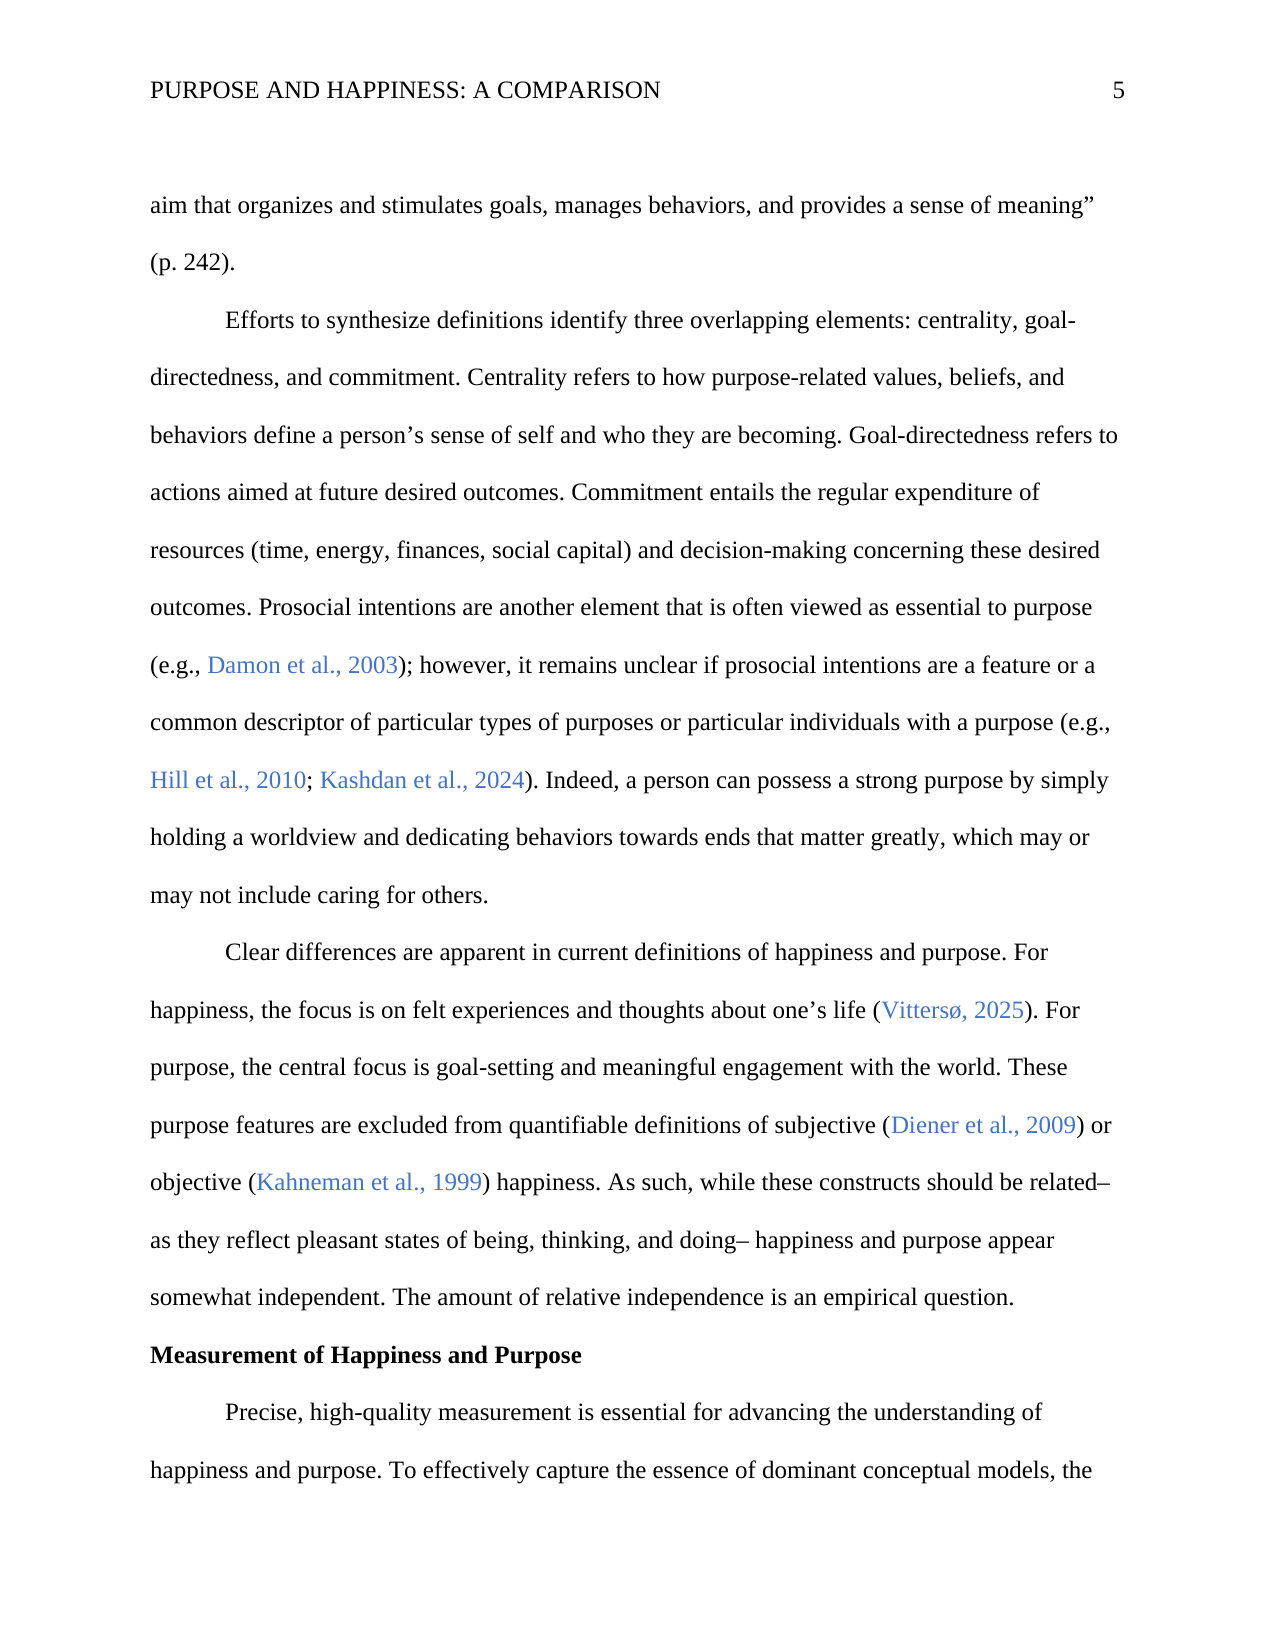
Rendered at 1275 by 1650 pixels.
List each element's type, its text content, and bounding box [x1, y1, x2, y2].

subtitle Measurement of Happiness and Purpose [150, 1340, 1125, 1369]
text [150, 190, 1125, 276]
text Efforts to synthesize definitions identify three overlapping elements: centrality, goal-directedness, and commitment. Centrality refers to how purpose-related values, beliefs, and behaviors define a person’s sense of self and who they are becoming. Goal-directedness refers to actions aimed at future desired outcomes. Commitment entails the regular expenditure of resources (time, energy, finances, social capital) and decision-making concerning these desired outcomes. Prosocial intentions are another element that is often viewed as essential to purpose (e.g., Damon et al., 2003); however, it remains unclear if prosocial intentions are a feature or a common descriptor of particular types of purposes or particular individuals with a purpose (e.g., Hill et al., 2010; Kashdan et al., 2024). Indeed, a person can possess a strong purpose by simply holding a worldview and dedicating behaviors towards ends that matter greatly, which may or may not include caring for others. [150, 305, 1125, 909]
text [150, 1397, 1125, 1484]
text Clear differences are apparent in current definitions of happiness and purpose. For happiness, the focus is on felt experiences and thoughts about one’s life (Vittersø, 2025). For purpose, the central focus is goal-setting and meaningful engagement with the world. These purpose features are excluded from quantifiable definitions of subjective (Diener et al., 2009) or objective (Kahneman et al., 1999) happiness. As such, while these constructs should be related– as they reflect pleasant states of being, thinking, and doing– happiness and purpose appear somewhat independent. The amount of relative independence is an empirical question. [150, 937, 1125, 1311]
